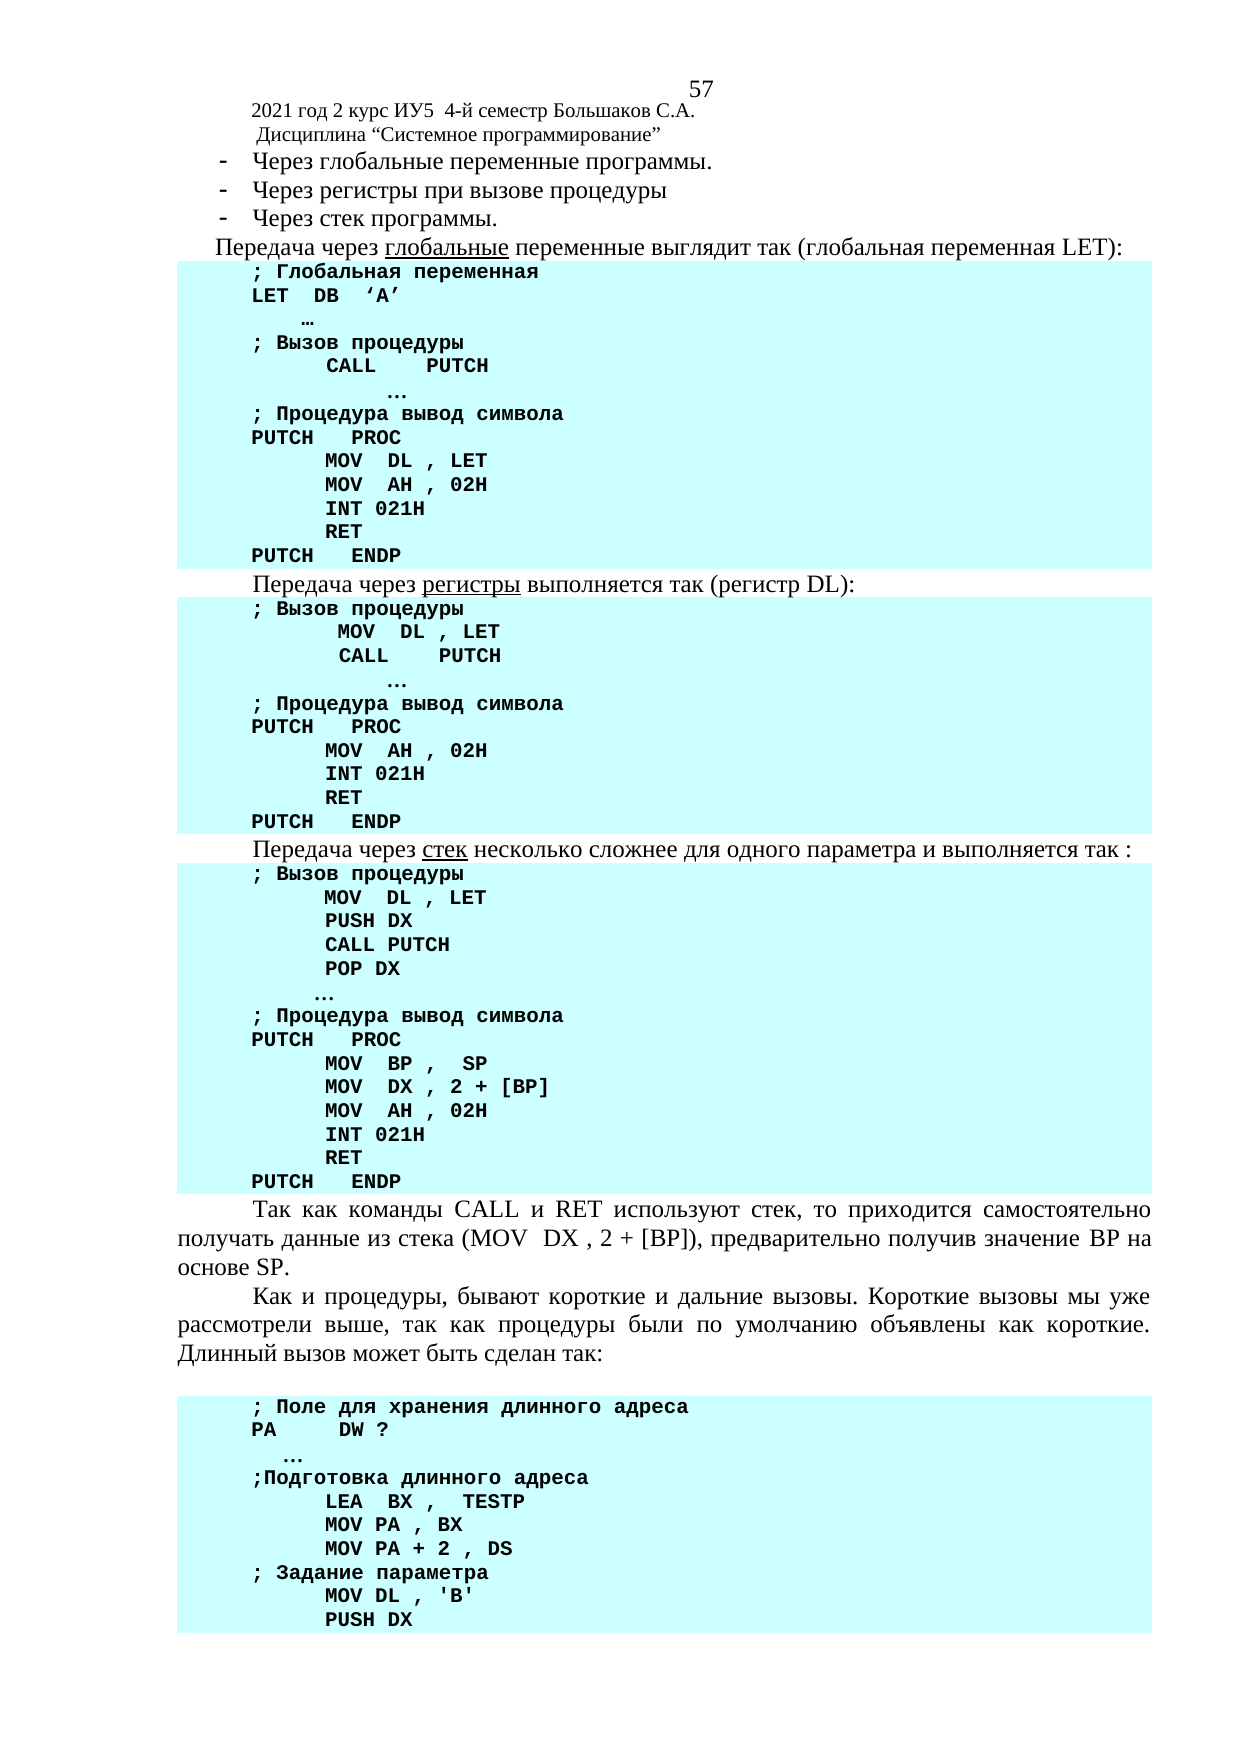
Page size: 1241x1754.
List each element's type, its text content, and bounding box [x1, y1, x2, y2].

text LEA BX , TESTP [177, 1491, 1152, 1514]
text MOV DL , LET [177, 451, 1152, 474]
text MOV AH , 02H [177, 1100, 1152, 1124]
text Передача через регистры выполняется так (регистр DL): [177, 569, 1152, 597]
text MOV DL , 'B' [177, 1585, 1152, 1609]
list Через глобальные переменные программы. [219, 146, 1152, 175]
text RET [177, 787, 1152, 811]
text Так как команды CALL и RET используют стек, то приходится самостоятельно получать данные из стека (MOV DX , 2 + [BP]), предварительно получив значение BP на основе SP. [177, 1194, 1152, 1281]
text MOV BP , SP [177, 1053, 1152, 1076]
text … [177, 379, 1152, 403]
text PUSH DX [177, 910, 1152, 934]
text MOV DX , 2 + [BP] [177, 1076, 1152, 1100]
text ;Подготовка длинного адреса [177, 1467, 1152, 1491]
text ; Процедура вывод символа [177, 692, 1152, 716]
text Как и процедуры, бывают короткие и дальние вызовы. Короткие вызовы мы уже рассмотрели выше, так как процедуры были по умолчанию объявлены как короткие. Длинный вызов может быть сделан так: [177, 1281, 1152, 1367]
text ; Процедура вывод символа [177, 403, 1152, 427]
text MOV PA + 2 , DS [177, 1538, 1152, 1562]
text ; Глобальная переменная [177, 261, 1152, 284]
list Через стек программы. [219, 203, 1152, 232]
text PUSH DX [177, 1609, 1152, 1633]
text INT 021H [177, 498, 1152, 521]
text PA DW ? [177, 1419, 1152, 1443]
text RET [177, 1147, 1152, 1171]
text … [177, 308, 1152, 332]
text PUTCH ENDP [177, 811, 1152, 834]
text Передача через стек несколько сложнее для одного параметра и выполняется так : [177, 834, 1152, 863]
text PUTCH PROC [177, 427, 1152, 451]
text PUTCH PROC [177, 1029, 1152, 1053]
text ; Вызов процедуры [177, 597, 1152, 621]
text INT 021H [177, 1124, 1152, 1147]
text MOV PA , BX [177, 1514, 1152, 1538]
text MOV AH , 02H [177, 740, 1152, 763]
text … [177, 981, 1152, 1005]
text PUTCH PROC [177, 716, 1152, 740]
text ; Поле для хранения длинного адреса [177, 1396, 1152, 1419]
text CALL PUTCH [177, 645, 1152, 668]
text ; Вызов процедуры [177, 863, 1152, 887]
text PUTCH ENDP [177, 1171, 1152, 1194]
text MOV AH , 02H [177, 474, 1152, 498]
text MOV DL , LET [177, 621, 1152, 645]
text LET DB ‘A’ [177, 284, 1152, 308]
text CALL PUTCH [177, 934, 1152, 958]
text CALL PUTCH [177, 356, 1152, 379]
text RET [177, 521, 1152, 545]
text ; Процедура вывод символа [177, 1005, 1152, 1029]
text … [177, 1443, 1152, 1467]
text … [177, 668, 1152, 692]
text INT 021H [177, 763, 1152, 787]
text Передача через глобальные переменные выглядит так (глобальная переменная LET): [177, 232, 1152, 261]
text MOV DL , LET [177, 887, 1152, 910]
list Через регистры при вызове процедуры [219, 175, 1152, 203]
text POP DX [177, 958, 1152, 981]
text ; Задание параметра [177, 1562, 1152, 1585]
text ; Вызов процедуры [177, 332, 1152, 356]
text PUTCH ENDP [177, 545, 1152, 569]
